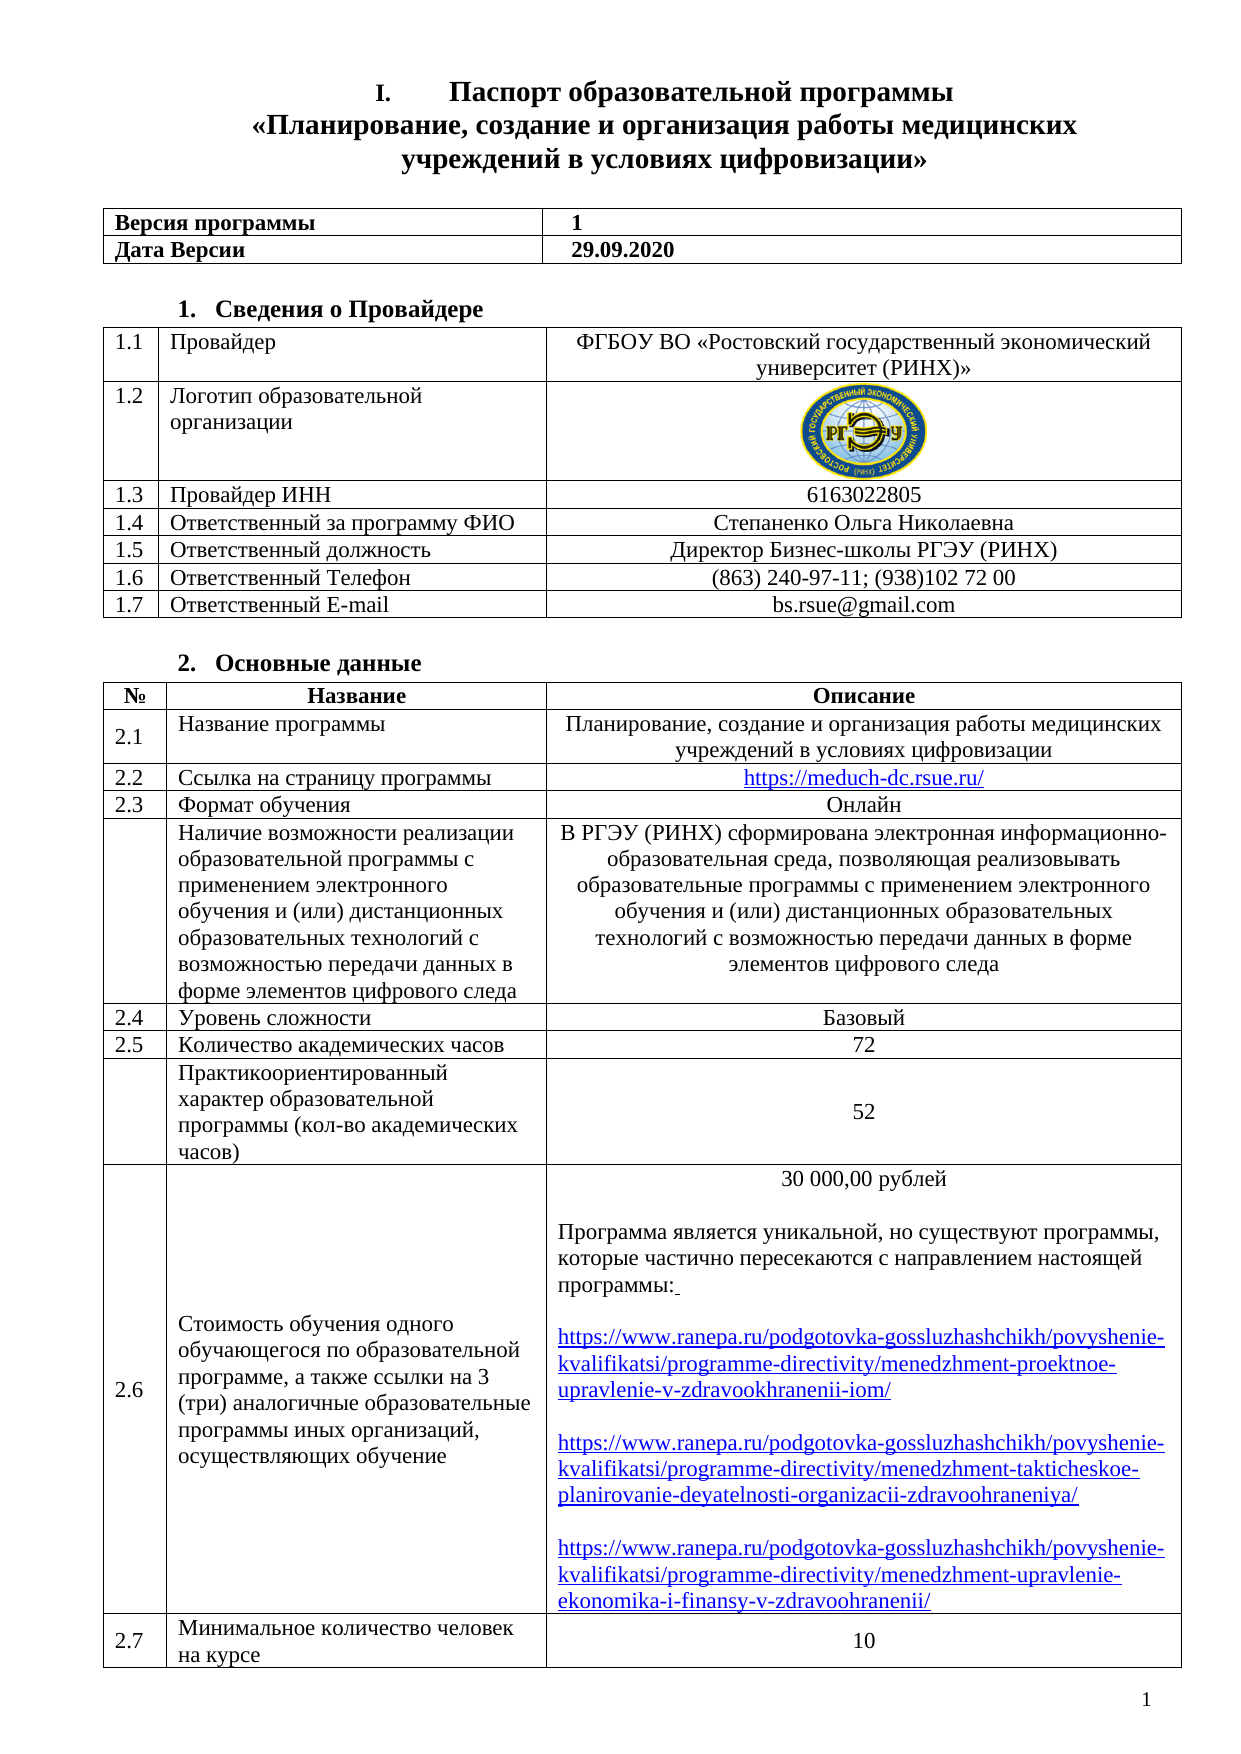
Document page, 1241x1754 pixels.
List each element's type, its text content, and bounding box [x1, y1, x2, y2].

table_cell Директор Бизнес-школы РГЭУ (РИНХ) [547, 536, 1181, 562]
table_cell [104, 1059, 166, 1164]
text «Планирование, создание и организация работы медицинских учреждений в условиях цифровизации» [177, 107, 1152, 174]
table_header ФГБОУ ВО «Ростовский государственный экономический университет (РИНХ)» [547, 328, 1181, 381]
table_cell Ответственный Е-mail [159, 591, 546, 617]
table_cell Уровень сложности [167, 1004, 546, 1030]
table_header № [104, 683, 166, 709]
picture [798, 381, 929, 481]
table_cell 1.6 [104, 564, 158, 590]
table_cell https://meduch-dc.rsue.ru/ [547, 764, 1181, 790]
table_cell Наличие возможности реализации образовательной программы с применением электронного обучения и (или) дистанционных образовательных технологий с возможностью передачи данных в форме элементов цифрового следа [167, 819, 546, 1003]
table_cell [104, 819, 166, 1003]
table_cell 1.7 [104, 591, 158, 617]
table_cell [929, 382, 1181, 480]
table_cell Базовый [547, 1004, 1181, 1030]
table_cell 1.2 [104, 382, 158, 480]
table_cell Ответственный должность [159, 536, 546, 562]
table_cell 1.4 [104, 509, 158, 535]
table_cell 52 [547, 1059, 1181, 1164]
table_cell 2.4 [104, 1004, 166, 1030]
table_cell [547, 382, 798, 480]
table_cell Степаненко Ольга Николаевна [547, 509, 1181, 535]
table_cell 2.7 [104, 1614, 166, 1667]
list Основные данные [177, 648, 1152, 677]
table_cell Количество академических часов [167, 1031, 546, 1058]
table_cell В РГЭУ (РИНХ) сформирована электронная информационно-образовательная среда, позволяющая реализовывать образовательные программы с применением электронного обучения и (или) дистанционных образовательных технологий с возможностью передачи данных в форме элементов цифрового следа [547, 819, 1181, 1003]
list Паспорт образовательной программы [177, 74, 1152, 107]
table_cell Ссылка на страницу программы [167, 764, 546, 790]
table_cell 2.1 [104, 710, 166, 763]
table_cell 6163022805 [547, 481, 1181, 508]
table_header Провайдер [159, 328, 546, 381]
table_cell Стоимость обучения одного обучающегося по образовательной программе, а также ссылки на 3 (три) аналогичные образовательные программы иных организаций, осуществляющих обучение [167, 1165, 546, 1613]
table_cell Ответственный за программу ФИО [159, 509, 546, 535]
table_cell 1.5 [104, 536, 158, 562]
table_cell Формат обучения [167, 791, 546, 817]
table_cell Ответственный Телефон [159, 564, 546, 590]
table_cell Минимальное количество человек на курсе [167, 1614, 546, 1667]
table_cell Планирование, создание и организация работы медицинских учреждений в условиях цифровизации [547, 710, 1181, 763]
table_cell Онлайн [547, 791, 1181, 817]
table_cell 30 000,00 рублей Программа является уникальной, но существуют программы, которые частично пересекаются с направлением настоящей программы: https://www.ranepa.ru/podgotovka-gossluzhashchikh/povyshenie-kvalifikatsi/programme-directivity/menedzhment-proektnoe-upravlenie-v-zdravookhranenii-iom/ https://www.ranepa.ru/podgotovka-gossluzhashchikh/povyshenie-kvalifikatsi/programme-directivity/menedzhment-takticheskoe-planirovanie-deyatelnosti-organizacii-zdravoohraneniya/ https://www.ranepa.ru/podgotovka-gossluzhashchikh/povyshenie-kvalifikatsi/programme-directivity/menedzhment-upravlenie-ekonomika-i-finansy-v-zdravoohranenii/ [547, 1165, 1181, 1613]
table_cell 29.09.2020 [543, 236, 1181, 263]
table_header Версия программы [104, 209, 542, 235]
table_header Название [167, 683, 546, 709]
table_cell Провайдер ИНН [159, 481, 546, 508]
table_header 1 [543, 209, 1181, 235]
table_cell 1.3 [104, 481, 158, 508]
table_cell Дата Версии [104, 236, 542, 263]
table_cell Практикоориентированный характер образовательной программы (кол-во академических часов) [167, 1059, 546, 1164]
list Сведения о Провайдере [177, 294, 1152, 323]
table_cell 10 [547, 1614, 1181, 1667]
table_cell 72 [547, 1031, 1181, 1058]
table_header Описание [547, 683, 1181, 709]
table_header 1.1 [104, 328, 158, 381]
table_cell bs.rsue@gmail.com [547, 591, 1181, 617]
table_cell 2.3 [104, 791, 166, 817]
table_cell 2.2 [104, 764, 166, 790]
table_cell Название программы [167, 710, 546, 763]
table_cell (863) 240-97-11; (938)102 72 00 [547, 564, 1181, 590]
table_cell 2.5 [104, 1031, 166, 1058]
table_cell Логотип образовательной организации [159, 382, 546, 480]
table_cell 2.6 [104, 1165, 166, 1613]
